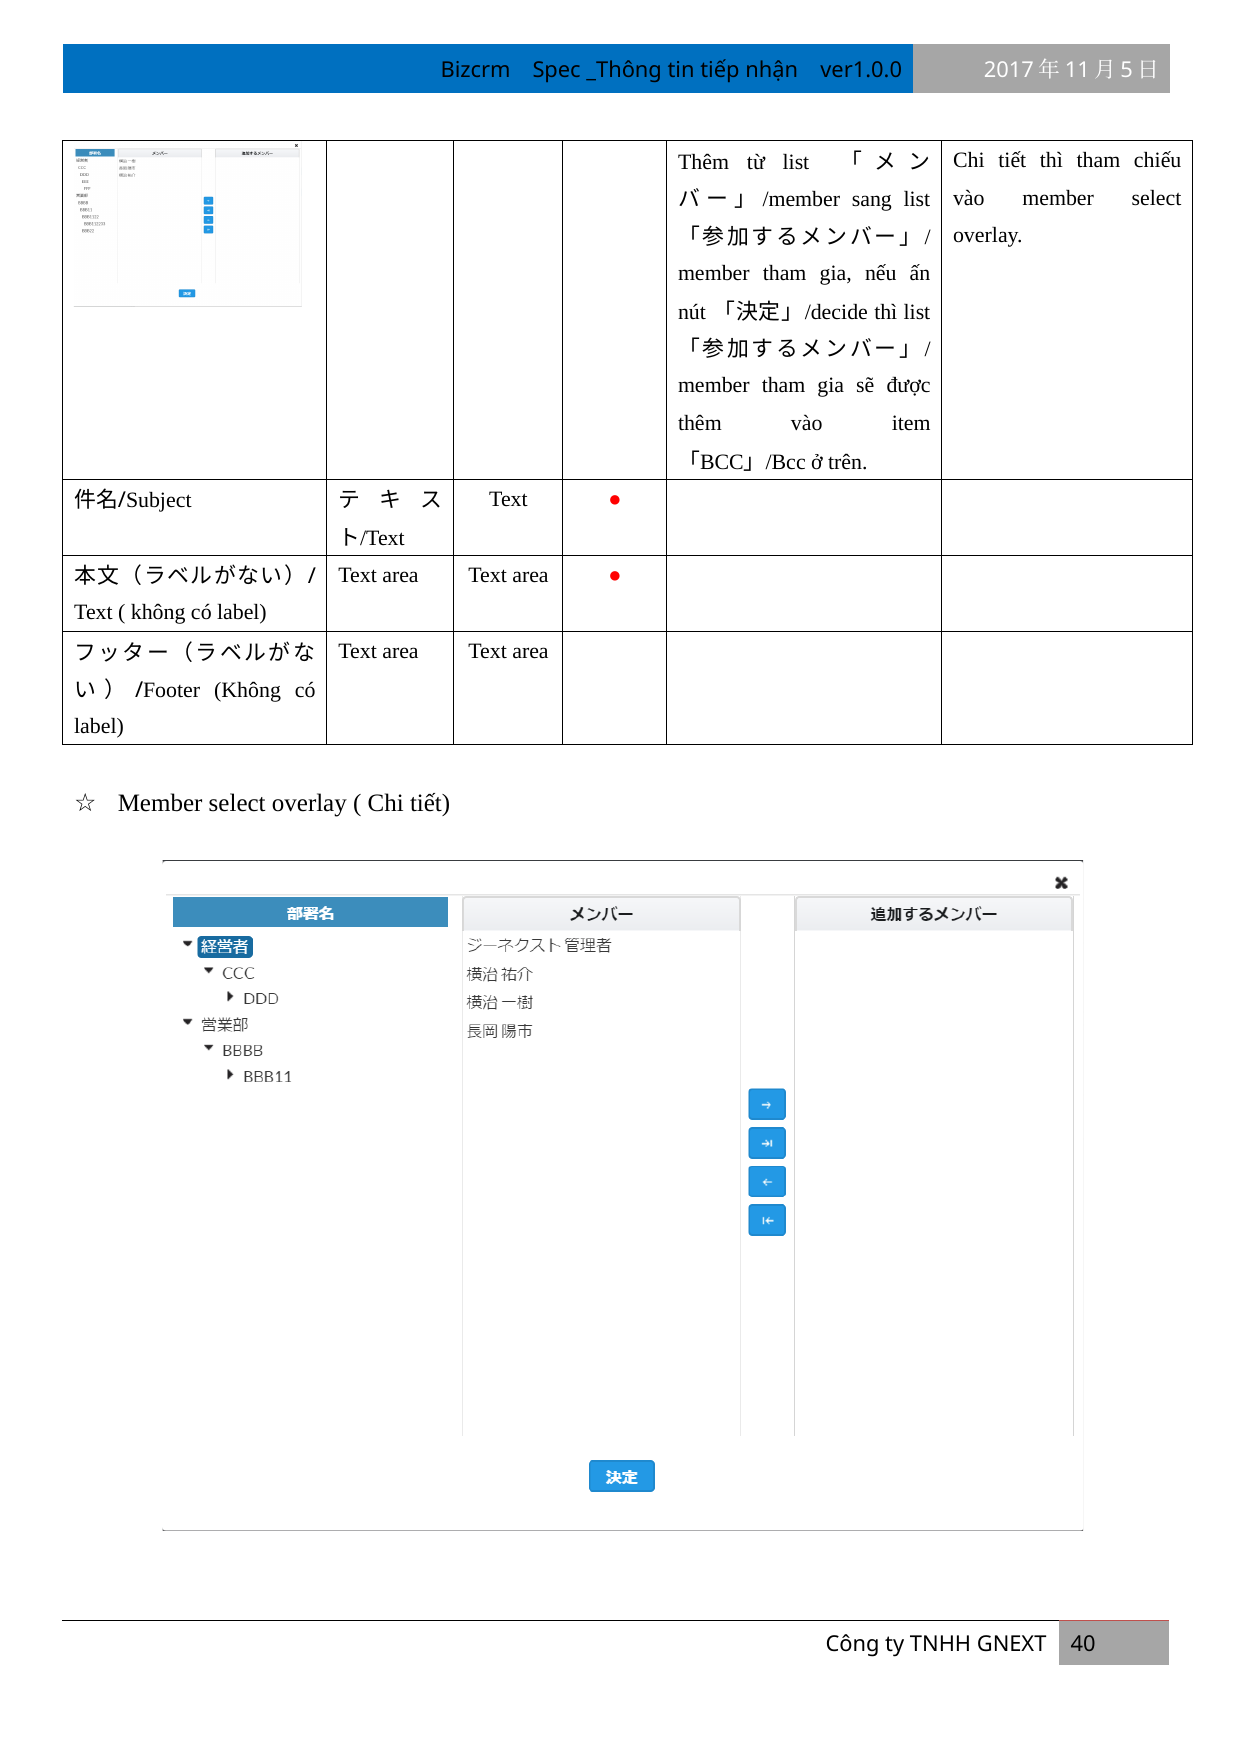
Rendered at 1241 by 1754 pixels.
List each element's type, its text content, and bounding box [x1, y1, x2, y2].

table_cell Text area [327, 556, 453, 631]
table_cell [454, 141, 562, 478]
table_cell ● [563, 480, 666, 554]
picture [73, 141, 302, 307]
table_cell [327, 141, 453, 478]
table_cell Text area [454, 556, 562, 631]
table_cell Chi tiết thì tham chiếu vào member select overlay. [942, 141, 1192, 478]
table_cell [942, 556, 1192, 631]
table_cell Text area [327, 632, 453, 744]
table_cell [563, 632, 666, 744]
table_cell テキスト/Text [327, 480, 453, 554]
table_cell [667, 632, 941, 744]
table_cell 本文（ラベルがない）/Text ( không có label) [63, 556, 326, 631]
table_cell [563, 141, 666, 478]
table_cell [942, 480, 1192, 554]
table_cell [667, 556, 941, 631]
table_cell Thêm từ list 「メンバー」/member sang list 「参加するメンバー」/ member tham gia, nếu ấn nút 「決定」/decide thì list 「参加するメンバー」/ member tham gia sẽ được thêm vào item 「BCC」/Bcc ở trên. [667, 141, 941, 478]
table_cell [942, 632, 1192, 744]
table_cell [667, 480, 941, 554]
table_cell フッター（ラベルがない）/Footer (Không có label) [63, 632, 326, 744]
picture [162, 860, 1084, 1531]
table_cell Text area [454, 632, 562, 744]
table_cell 件名/Subject [63, 480, 326, 554]
subtitle Member select overlay ( Chi tiết) [74, 783, 1181, 820]
table_cell [63, 141, 326, 478]
table_cell Text [454, 480, 562, 554]
table_cell ● [563, 556, 666, 631]
